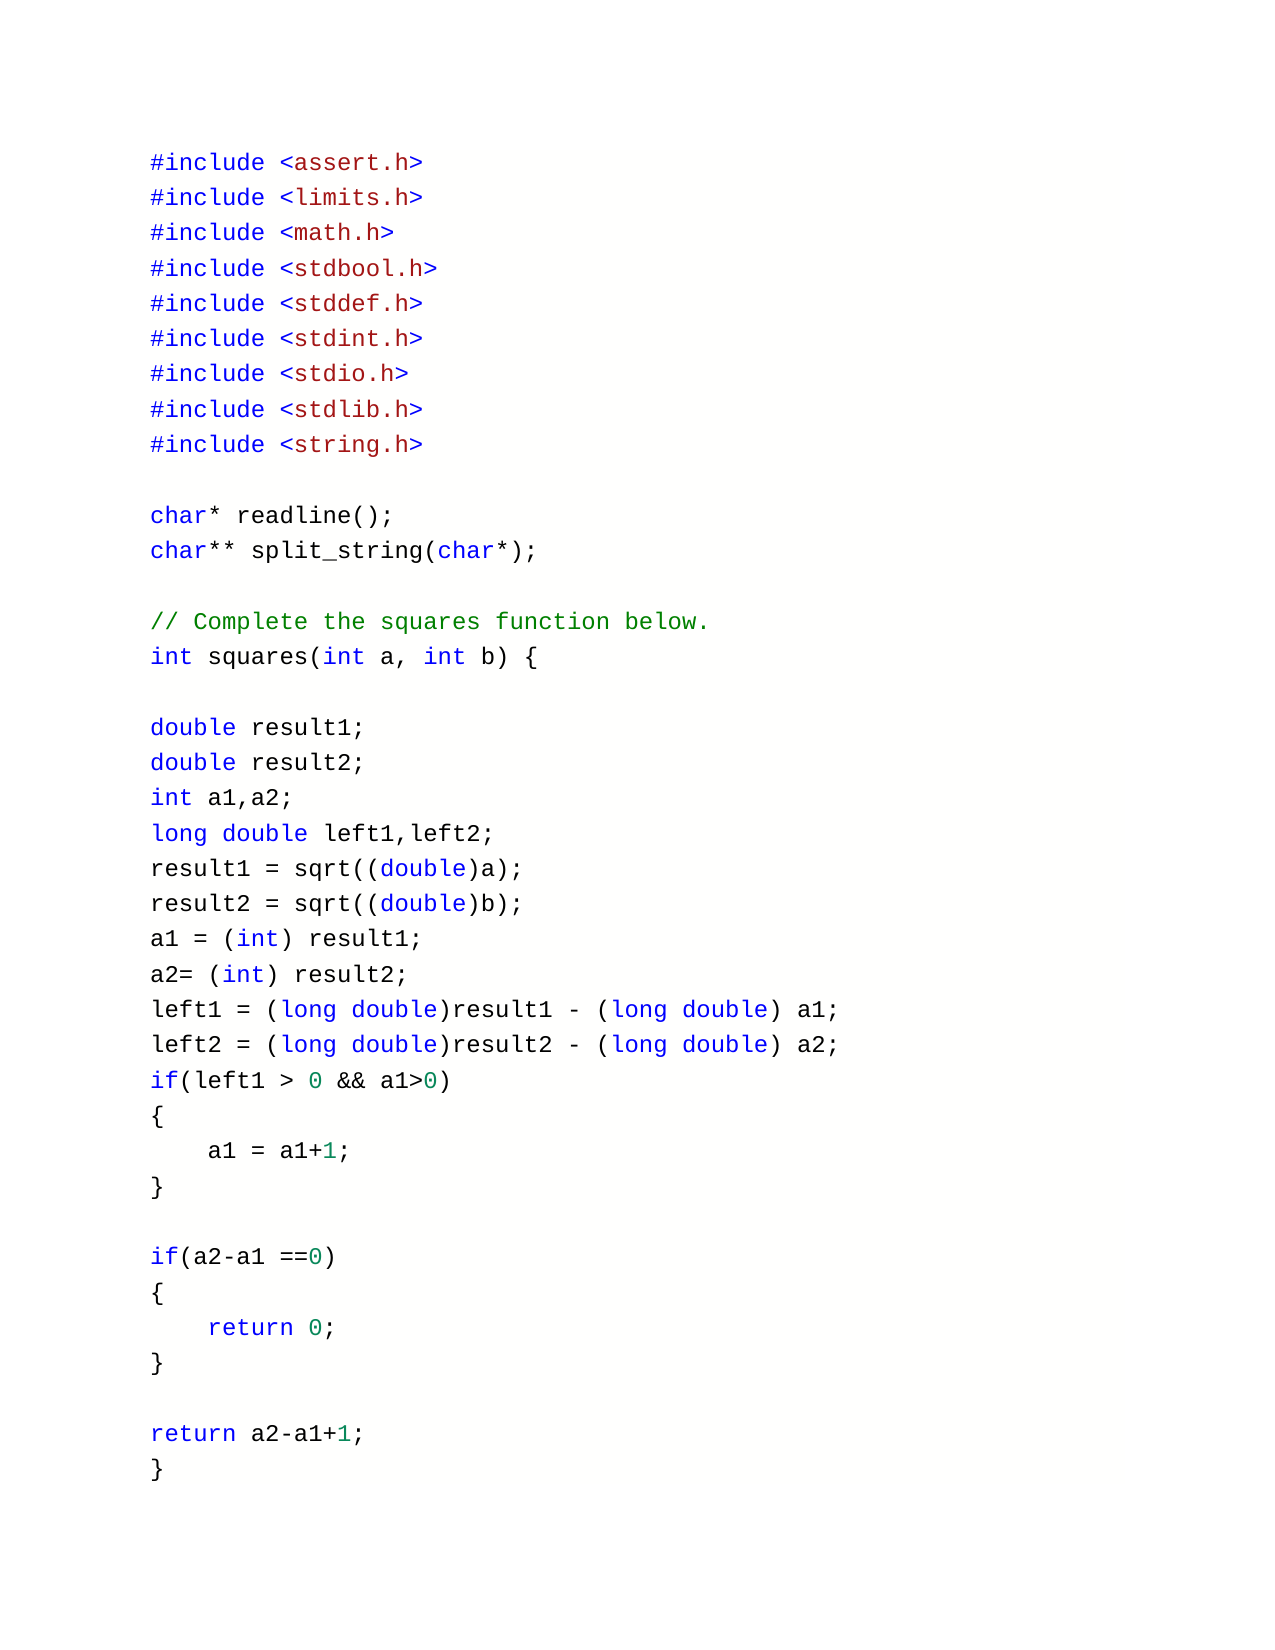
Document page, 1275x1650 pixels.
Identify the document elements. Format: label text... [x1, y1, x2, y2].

text { [150, 1280, 1125, 1307]
text double result1; [150, 715, 1125, 742]
text left2 = (long double)result2 - (long double) a2; [150, 1033, 1125, 1060]
text double result2; [150, 750, 1125, 777]
text #include <stdint.h> [150, 327, 1125, 354]
text a1 = a1+1; [150, 1139, 1125, 1166]
text #include <string.h> [150, 432, 1125, 460]
text int squares(int a, int b) { [150, 644, 1125, 672]
text a2= (int) result2; [150, 962, 1125, 989]
text // Complete the squares function below. [150, 609, 1125, 636]
text char* readline(); [150, 503, 1125, 530]
text } [150, 1351, 1125, 1378]
text #include <stdlib.h> [150, 397, 1125, 424]
text #include <stdio.h> [150, 362, 1125, 389]
text a1 = (int) result1; [150, 927, 1125, 954]
text if(a2-a1 ==0) [150, 1245, 1125, 1272]
text return 0; [150, 1315, 1125, 1342]
text if(left1 > 0 && a1>0) [150, 1068, 1125, 1095]
text char** split_string(char*); [150, 538, 1125, 566]
text left1 = (long double)result1 - (long double) a1; [150, 997, 1125, 1025]
text } [150, 1174, 1125, 1201]
text #include <assert.h> [150, 150, 1125, 177]
text result2 = sqrt((double)b); [150, 892, 1125, 919]
text result1 = sqrt((double)a); [150, 856, 1125, 883]
text #include <math.h> [150, 221, 1125, 248]
text #include <stddef.h> [150, 291, 1125, 318]
text } [150, 1457, 1125, 1484]
text #include <limits.h> [150, 185, 1125, 212]
text { [150, 1103, 1125, 1131]
text long double left1,left2; [150, 821, 1125, 848]
text return a2-a1+1; [150, 1421, 1125, 1448]
text #include <stdbool.h> [150, 256, 1125, 283]
text int a1,a2; [150, 786, 1125, 813]
